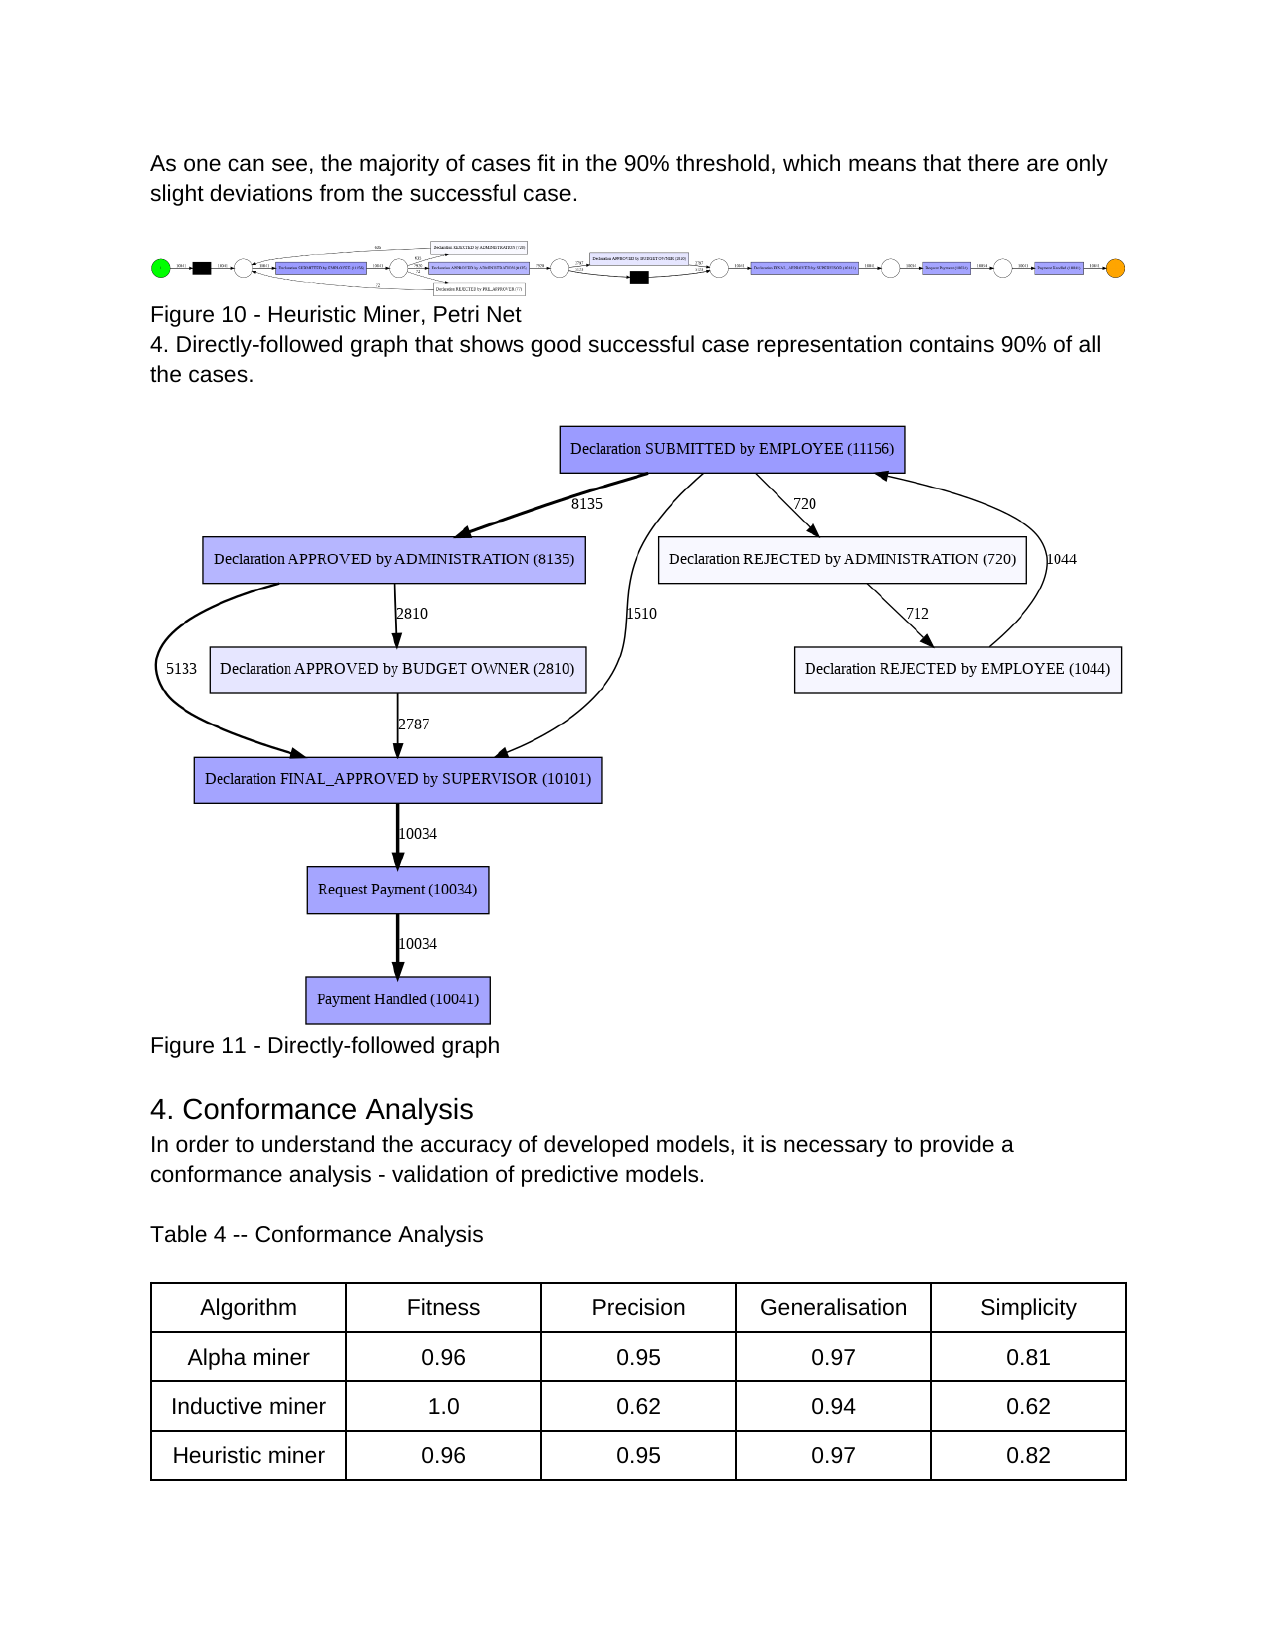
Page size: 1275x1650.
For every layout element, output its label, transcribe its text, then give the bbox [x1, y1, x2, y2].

table_cell 0.82 [932, 1432, 1125, 1479]
table_cell 0.94 [737, 1382, 930, 1429]
picture [150, 421, 1125, 1028]
table_cell Heuristic miner [152, 1432, 345, 1479]
table_cell 0.62 [932, 1382, 1125, 1429]
table_cell 0.81 [932, 1333, 1125, 1380]
table_cell 0.96 [347, 1432, 540, 1479]
table_header Generalisation [737, 1284, 930, 1331]
text 4. Directly-followed graph that shows good successful case representation contains 90% of all the cases. [150, 331, 1125, 387]
table_header Precision [542, 1284, 735, 1331]
text Figure 10 - Heuristic Miner, Petri Net [150, 301, 1125, 327]
table_cell Inductive miner [152, 1382, 345, 1429]
text 4. Conformance Analysis [150, 1092, 1125, 1126]
table_cell 0.97 [737, 1333, 930, 1380]
text Table 4 -- Conformance Analysis [150, 1221, 1125, 1248]
table_header Simplicity [932, 1284, 1125, 1331]
table_cell 0.95 [542, 1333, 735, 1380]
table_cell 0.97 [737, 1432, 930, 1479]
table_cell 0.96 [347, 1333, 540, 1380]
table_cell 1.0 [347, 1382, 540, 1429]
table_cell 0.95 [542, 1432, 735, 1479]
text As one can see, the majority of cases fit in the 90% threshold, which means that there are only slight deviations from the successful case. [150, 150, 1125, 207]
table_cell 0.62 [542, 1382, 735, 1429]
table_cell Alpha miner [152, 1333, 345, 1380]
table_header Fitness [347, 1284, 540, 1331]
picture [150, 240, 1125, 297]
text In order to understand the accuracy of developed models, it is necessary to provide a conformance analysis - validation of predictive models. [150, 1131, 1125, 1187]
text Figure 11 - Directly-followed graph [150, 1032, 1125, 1058]
table_header Algorithm [152, 1284, 345, 1331]
